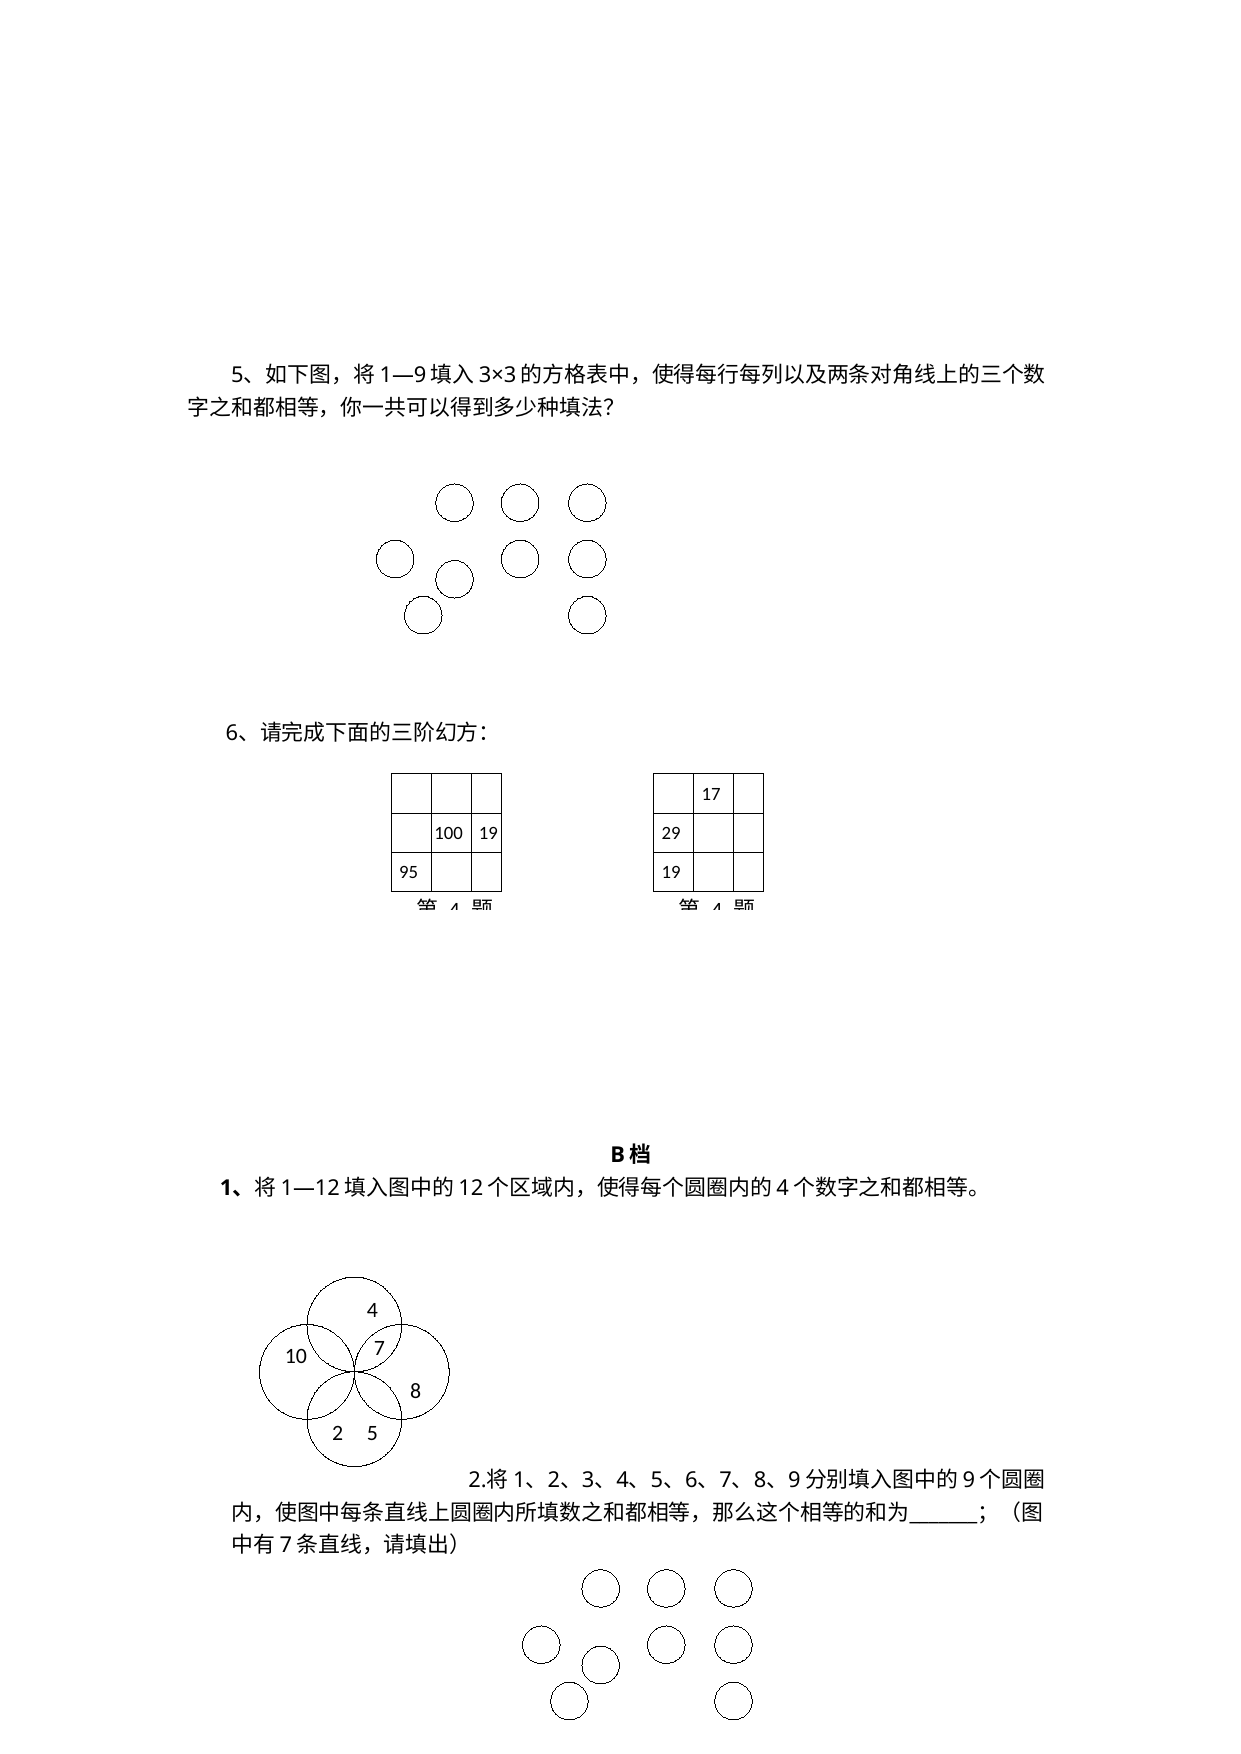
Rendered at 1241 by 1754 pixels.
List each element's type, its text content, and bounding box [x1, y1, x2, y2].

text B档 [187, 1137, 1053, 1169]
text 6、请完成下面的三阶幻方： [187, 714, 1053, 747]
text 5、如下图，将1—9填入3×3的方格表中，使得每行每列以及两条对角线上的三个数字之和都相等，你一共可以得到多少种填法？ [187, 357, 1053, 422]
text 2.将1、2、3、4、5、6、7、8、9分别填入图中的9个圆圈内，使图中每条直线上圆圈内所填数之和都相等，那么这个相等的和为_______；（图中有7条直线，请填出） [231, 1462, 1053, 1559]
text 1、将1—12填入图中的12个区域内，使得每个圆圈内的4个数字之和都相等。 [187, 1169, 1053, 1202]
